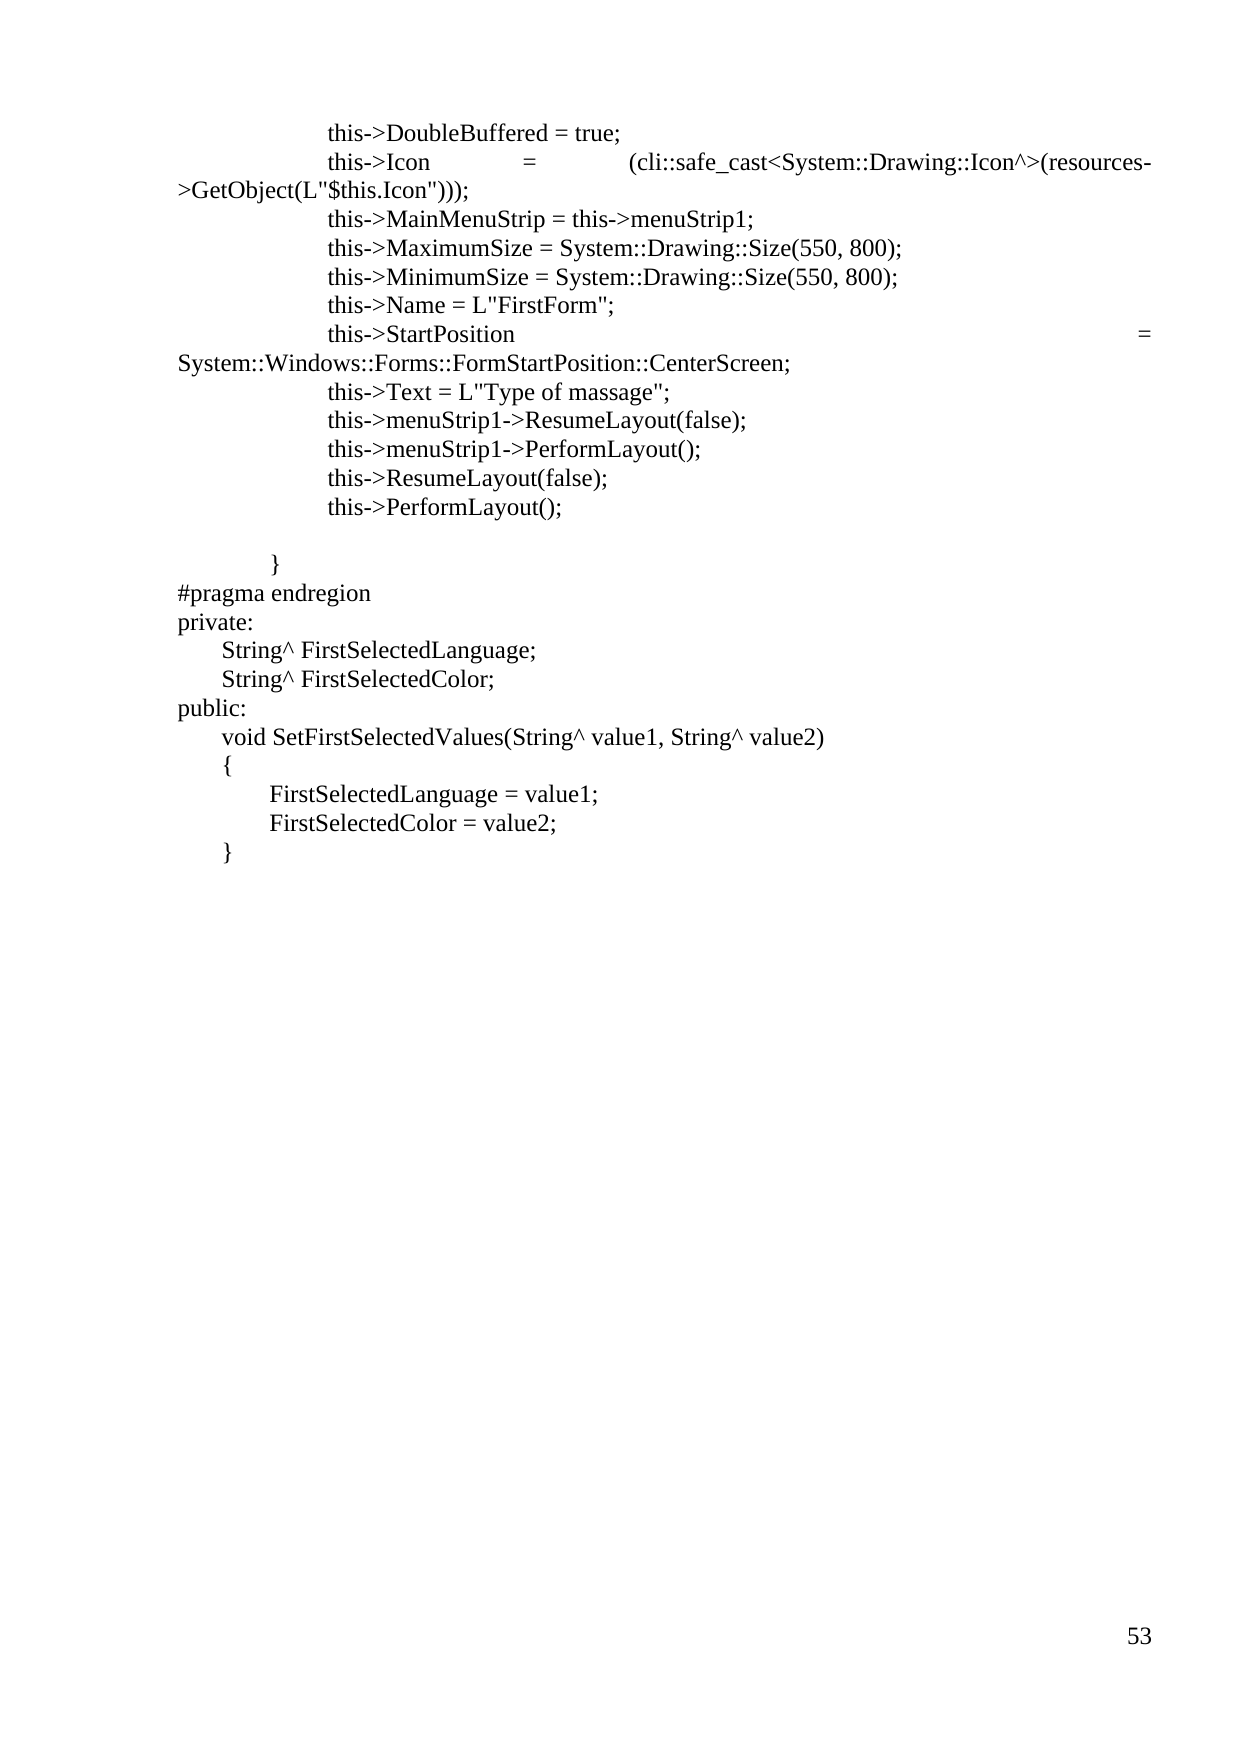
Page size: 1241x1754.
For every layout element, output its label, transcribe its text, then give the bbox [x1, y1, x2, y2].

text this->Text = L"Type of massage"; [177, 377, 1152, 406]
text } [177, 837, 1152, 866]
text } [177, 549, 1152, 578]
text this->Icon = (cli::safe_cast<System::Drawing::Icon^>(resources->GetObject(L"$this.Icon"))); [177, 147, 1152, 204]
text this->Name = L"FirstForm"; [177, 291, 1152, 319]
text private: [177, 607, 1152, 636]
text FirstSelectedColor = value2; [177, 808, 1152, 837]
text this->ResumeLayout(false); [177, 463, 1152, 492]
text this->DoubleBuffered = true; [177, 118, 1152, 147]
text void SetFirstSelectedValues(String^ value1, String^ value2) [177, 722, 1152, 751]
text this->MaximumSize = System::Drawing::Size(550, 800); [177, 233, 1152, 262]
text this->MainMenuStrip = this->menuStrip1; [177, 204, 1152, 233]
text this->menuStrip1->ResumeLayout(false); [177, 406, 1152, 434]
text { [177, 751, 1152, 779]
text this->StartPosition = System::Windows::Forms::FormStartPosition::CenterScreen; [177, 319, 1152, 377]
text FirstSelectedLanguage = value1; [177, 779, 1152, 808]
text String^ FirstSelectedLanguage; [177, 636, 1152, 664]
text String^ FirstSelectedColor; [177, 664, 1152, 693]
text this->PerformLayout(); [177, 492, 1152, 521]
text #pragma endregion [177, 578, 1152, 607]
text this->MinimumSize = System::Drawing::Size(550, 800); [177, 262, 1152, 291]
text this->menuStrip1->PerformLayout(); [177, 434, 1152, 463]
text public: [177, 693, 1152, 722]
